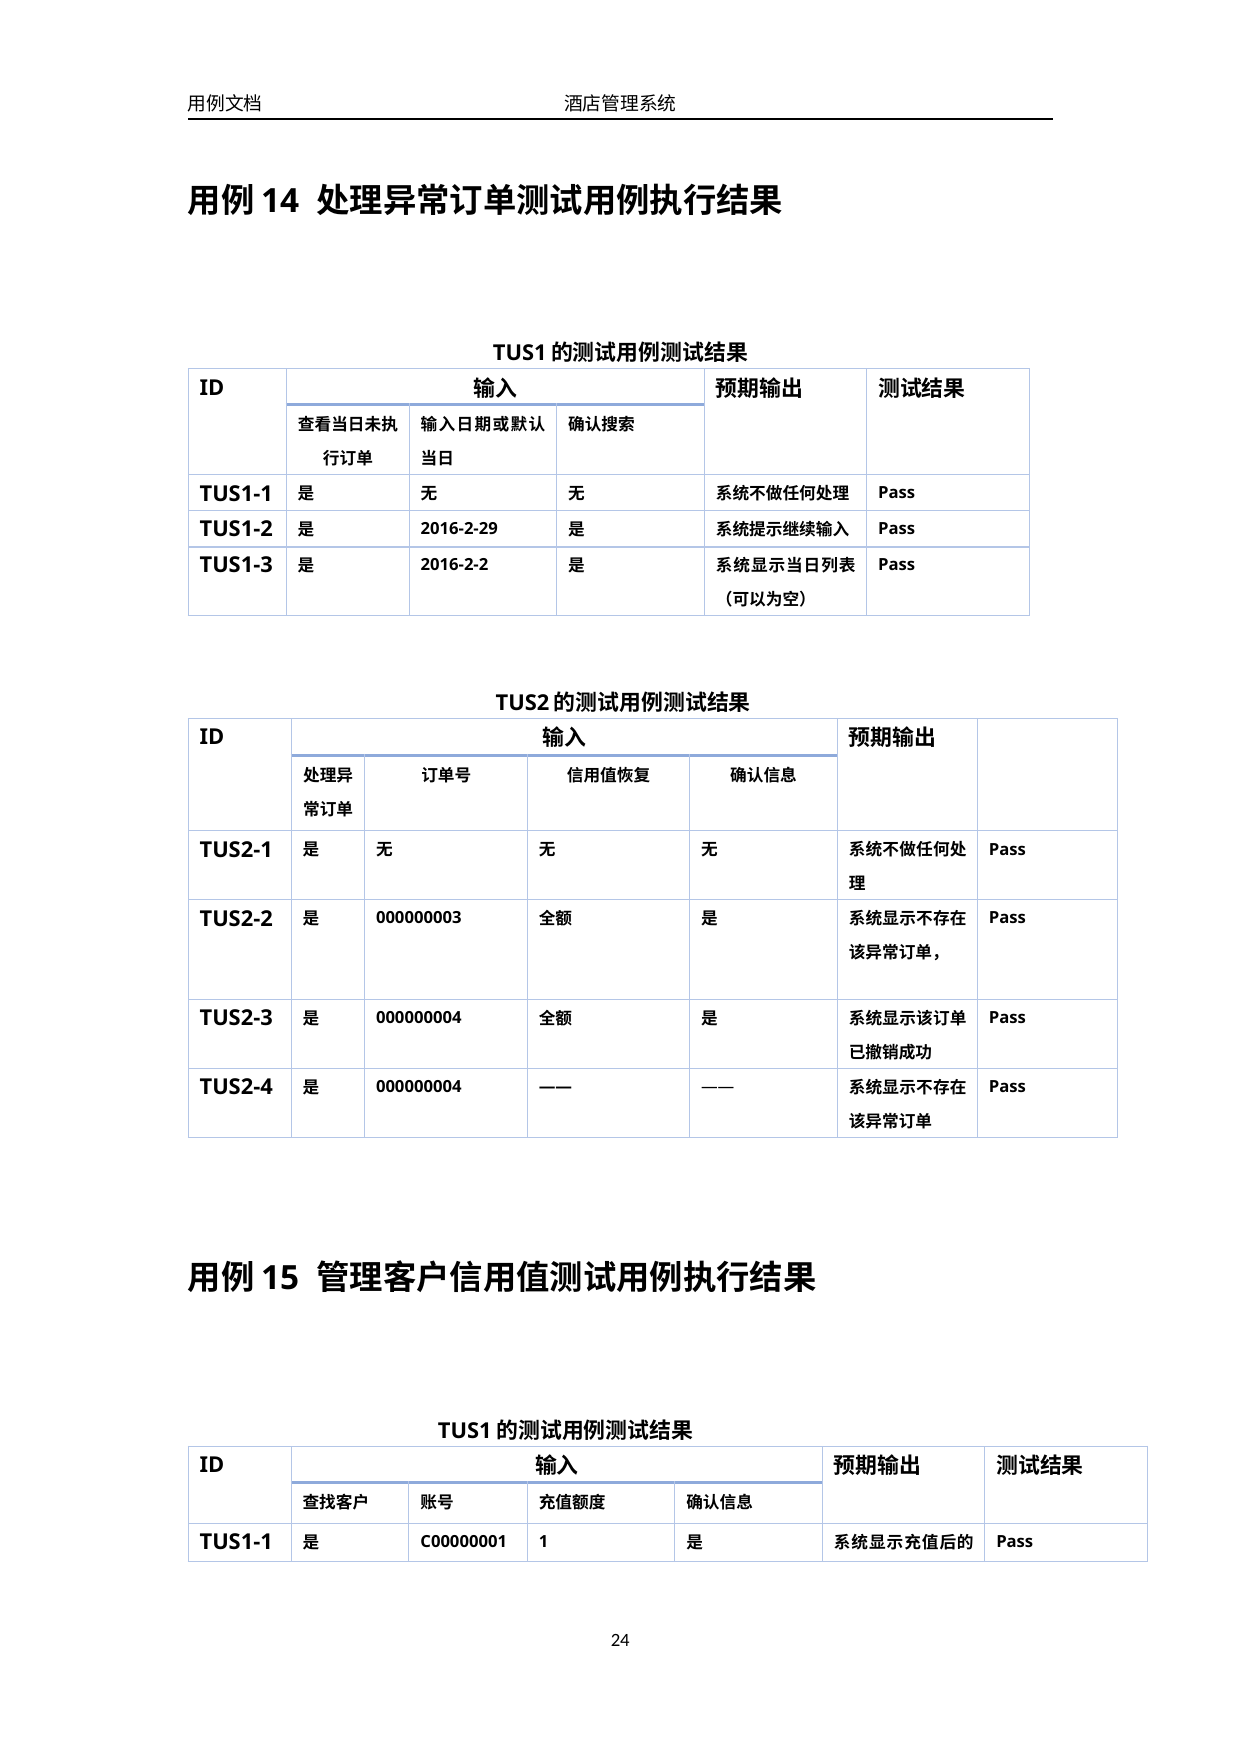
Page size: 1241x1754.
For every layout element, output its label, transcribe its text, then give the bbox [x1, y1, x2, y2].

table_cell Pass [867, 511, 1029, 546]
table_header [978, 719, 1117, 830]
table_cell TUS2-4 [189, 1069, 291, 1137]
table_header 输入 [292, 1447, 822, 1481]
table_cell 2016-2-29 [410, 511, 556, 546]
table_cell 信用值恢复 [528, 757, 689, 830]
table_cell 是 [292, 1069, 364, 1137]
table_header ID [189, 1447, 291, 1523]
table_cell 000000004 [365, 1069, 527, 1137]
table_cell —— [690, 1069, 837, 1137]
table_header 预期输出 [838, 719, 977, 830]
table_cell 无 [410, 475, 556, 510]
table_cell TUS2-1 [189, 831, 291, 899]
table_cell 订单号 [365, 757, 527, 830]
table_cell 000000003 [365, 900, 527, 999]
table_cell TUS2-3 [189, 1000, 291, 1068]
table_cell 是 [287, 511, 409, 546]
table_cell TUS1-2 [189, 511, 286, 546]
table_header ID [189, 719, 291, 830]
table_cell 全额 [528, 900, 689, 999]
table_cell 输入日期或默认当日 [410, 406, 556, 474]
table_cell Pass [867, 548, 1029, 615]
table_cell Pass [978, 1069, 1117, 1137]
subtitle 用例14 处理异常订单测试用例执行结果 [187, 164, 1053, 232]
table_cell Pass [978, 900, 1117, 999]
table_header 测试结果 [985, 1447, 1147, 1523]
table_cell 账号 [409, 1484, 527, 1523]
table_cell 是 [287, 475, 409, 510]
table_cell Pass [985, 1524, 1147, 1561]
table_cell 全额 [528, 1000, 689, 1068]
table_cell 查找客户 [292, 1484, 408, 1523]
table_cell 确认搜索 [557, 406, 704, 474]
table_cell Pass [978, 831, 1117, 899]
table_cell 系统显示该订单已撤销成功 [838, 1000, 977, 1068]
table_cell TUS1-1 [189, 1524, 291, 1561]
table_cell 系统显示当日列表（可以为空） [705, 548, 866, 615]
table_cell TUS1-3 [189, 548, 286, 615]
table_cell Pass [978, 1000, 1117, 1068]
table_cell 是 [292, 1524, 408, 1561]
table_cell 系统不做任何处理 [838, 831, 977, 899]
table_cell 1 [528, 1524, 674, 1561]
table_cell 系统提示继续输入 [705, 511, 866, 546]
table_header 输入 [292, 719, 837, 753]
table_cell 无 [528, 831, 689, 899]
table_cell —— [528, 1069, 689, 1137]
table_cell 查看当日未执行订单 [287, 406, 409, 474]
text TUS2的测试用例测试结果 [187, 684, 1053, 718]
table_header 输入 [287, 369, 704, 403]
table_cell 是 [292, 831, 364, 899]
table_cell 是 [557, 511, 704, 546]
table_cell 无 [690, 831, 837, 899]
table_cell 处理异常订单 [292, 757, 364, 830]
table_header 测试结果 [867, 369, 1029, 474]
table_cell 是 [292, 1000, 364, 1068]
table_cell 系统显示充值后的信用值 [823, 1524, 984, 1561]
table_cell 2016-2-2 [410, 548, 556, 615]
table_cell 系统不做任何处理 [705, 475, 866, 510]
table_cell 是 [557, 548, 704, 615]
table_cell 是 [675, 1524, 822, 1561]
table_cell C00000001 [409, 1524, 527, 1561]
table_cell 是 [292, 900, 364, 999]
table_cell TUS1-1 [189, 475, 286, 510]
text TUS1的测试用例测试结果 [187, 334, 1053, 368]
table_cell 是 [690, 900, 837, 999]
table_cell 确认信息 [675, 1484, 822, 1523]
table_cell 是 [287, 548, 409, 615]
table_cell 系统显示不存在该异常订单 [838, 1069, 977, 1137]
table_cell 000000004 [365, 1000, 527, 1068]
table_header 预期输出 [705, 369, 866, 474]
table_cell Pass [867, 475, 1029, 510]
table_cell 无 [365, 831, 527, 899]
table_header ID [189, 369, 286, 474]
table_cell TUS2-2 [189, 900, 291, 999]
table_cell 是 [690, 1000, 837, 1068]
table_cell 系统显示不存在该异常订单， [838, 900, 977, 999]
table_cell 确认信息 [690, 757, 837, 830]
subtitle 用例15 管理客户信用值测试用例执行结果 [187, 1241, 1053, 1309]
text TUS1的测试用例测试结果 [187, 1412, 1053, 1446]
table_header 预期输出 [823, 1447, 984, 1523]
table_cell 无 [557, 475, 704, 510]
table_cell 充值额度 [528, 1484, 674, 1523]
